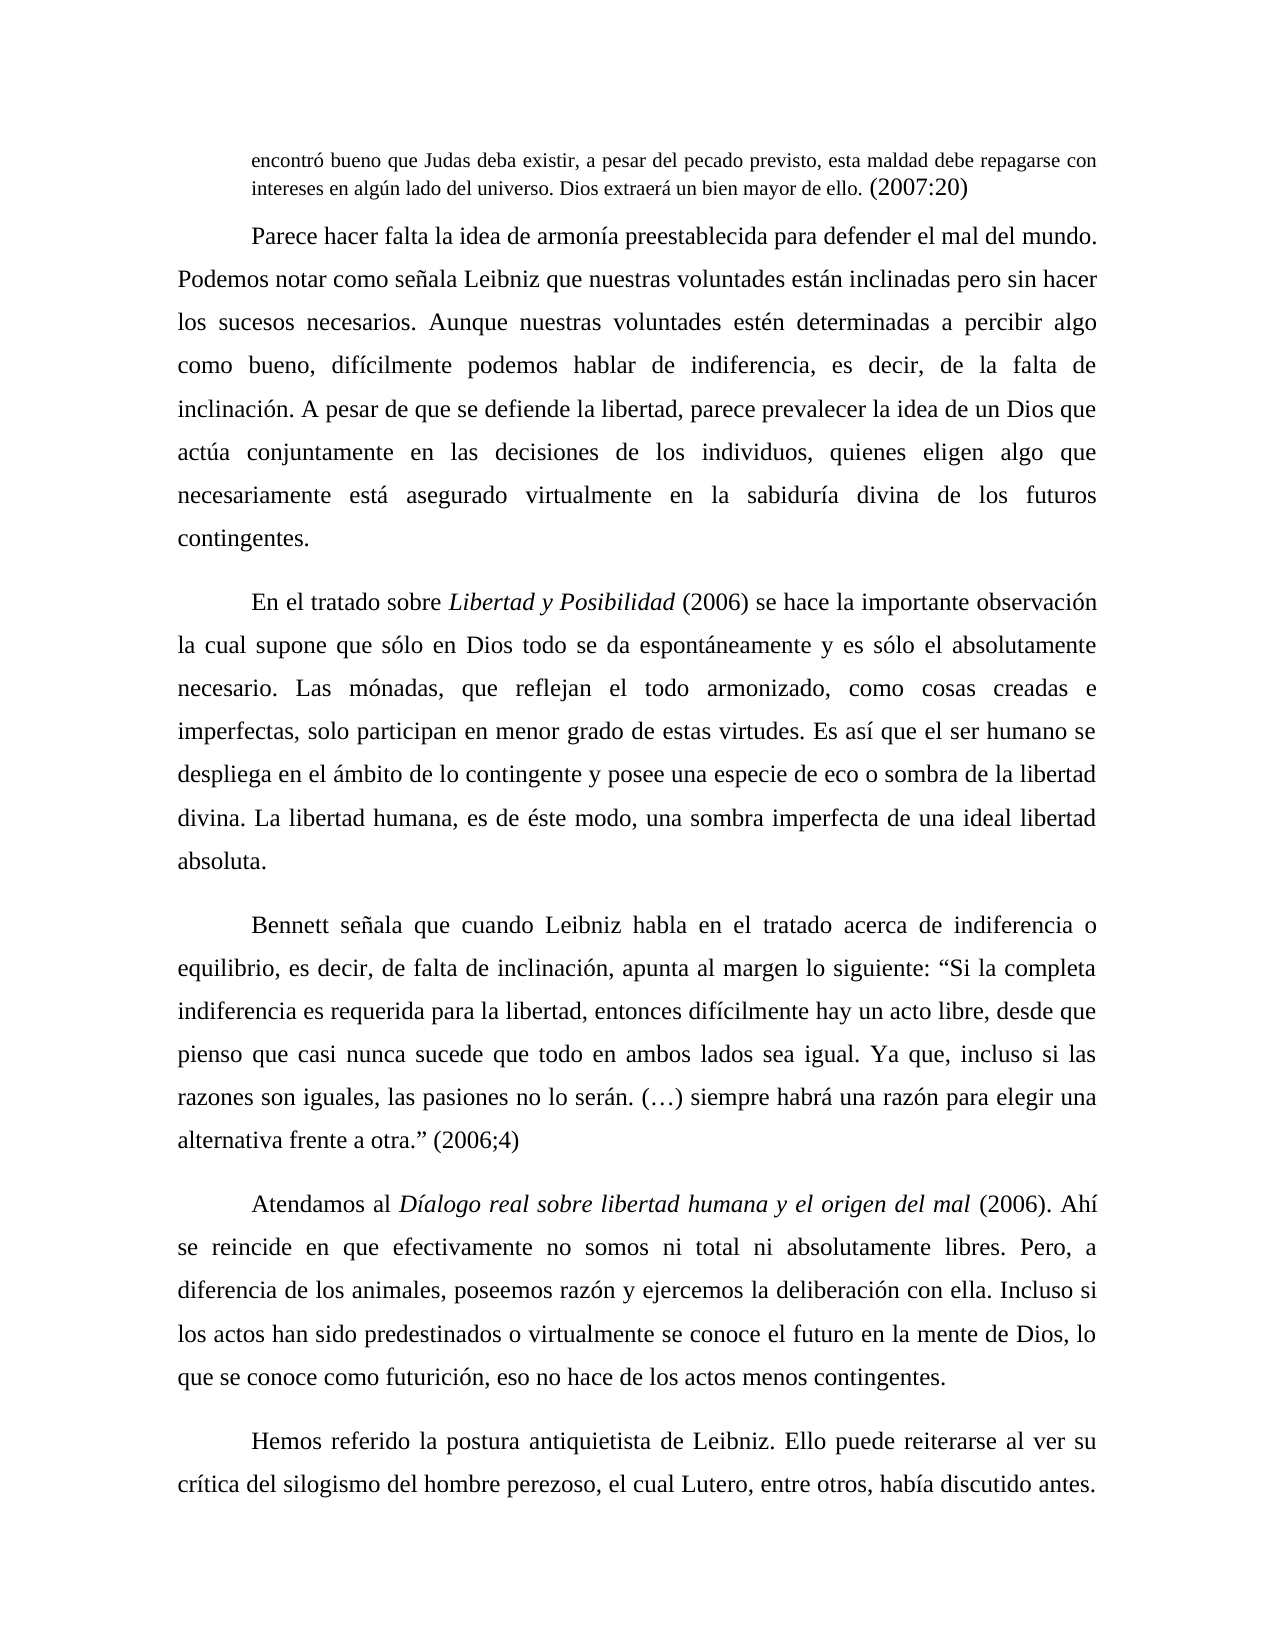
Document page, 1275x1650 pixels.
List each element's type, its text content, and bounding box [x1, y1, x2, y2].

text En el tratado sobre Libertad y Posibilidad (2006) se hace la importante observación la cual supone que sólo en Dios todo se da espontáneamente y es sólo el absolutamente necesario. Las mónadas, que reflejan el todo armonizado, como cosas creadas e imperfectas, solo participan en menor grado de estas virtudes. Es así que el ser humano se despliega en el ámbito de lo contingente y posee una especie de eco o sombra de la libertad divina. La libertad humana, es de éste modo, una sombra imperfecta de una ideal libertad absoluta. [177, 587, 1098, 874]
text Atendamos al Díalogo real sobre libertad humana y el origen del mal (2006). Ahí se reincide en que efectivamente no somos ni total ni absolutamente libres. Pero, a diferencia de los animales, poseemos razón y ejercemos la deliberación con ella. Incluso si los actos han sido predestinados o virtualmente se conoce el futuro en la mente de Dios, lo que se conoce como futurición, eso no hace de los actos menos contingentes. [177, 1189, 1098, 1391]
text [251, 148, 1098, 200]
text Parece hacer falta la idea de armonía preestablecida para defender el mal del mundo. Podemos notar como señala Leibniz que nuestras voluntades están inclinadas pero sin hacer los sucesos necesarios. Aunque nuestras voluntades estén determinadas a percibir algo como bueno, difícilmente podemos hablar de indiferencia, es decir, de la falta de inclinación. A pesar de que se defiende la libertad, parece prevalecer la idea de un Dios que actúa conjuntamente en las decisiones de los individuos, quienes eligen algo que necesariamente está asegurado virtualmente en la sabiduría divina de los futuros contingentes. [177, 221, 1098, 552]
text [177, 1426, 1098, 1498]
text Bennett señala que cuando Leibniz habla en el tratado acerca de indiferencia o equilibrio, es decir, de falta de inclinación, apunta al margen lo siguiente: “Si la completa indiferencia es requerida para la libertad, entonces difícilmente hay un acto libre, desde que pienso que casi nunca sucede que todo en ambos lados sea igual. Ya que, incluso si las razones son iguales, las pasiones no lo serán. (…) siempre habrá una razón para elegir una alternativa frente a otra.” (2006;4) [177, 910, 1098, 1154]
